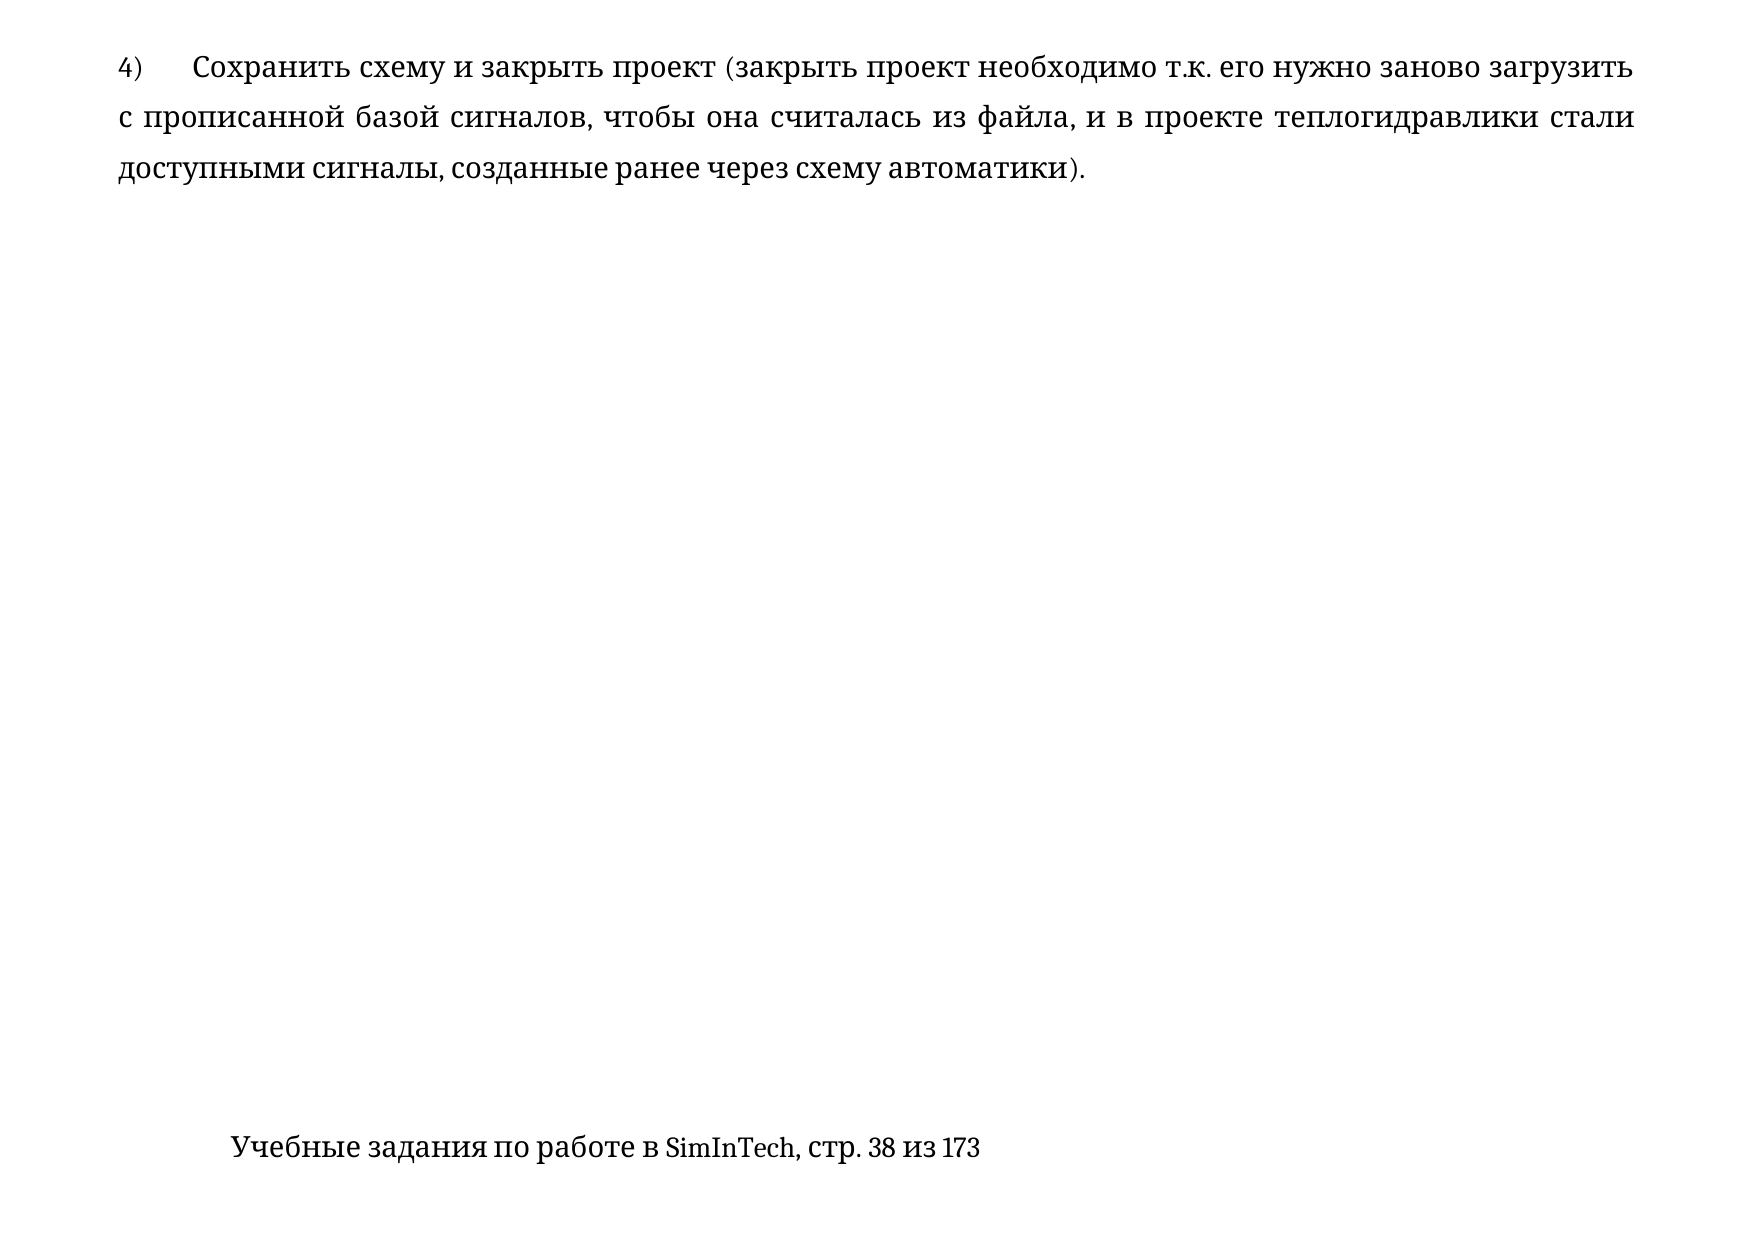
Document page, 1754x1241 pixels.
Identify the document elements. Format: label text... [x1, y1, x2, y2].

list Сохранить схему и закрыть проект (закрыть проект необходимо т.к. его нужно заново загрузить с прописанной базой сигналов, чтобы она считалась из файла, и в проекте теплогидравлики стали доступными сигналы, созданные ранее через схему автоматики). [118, 51, 1636, 185]
